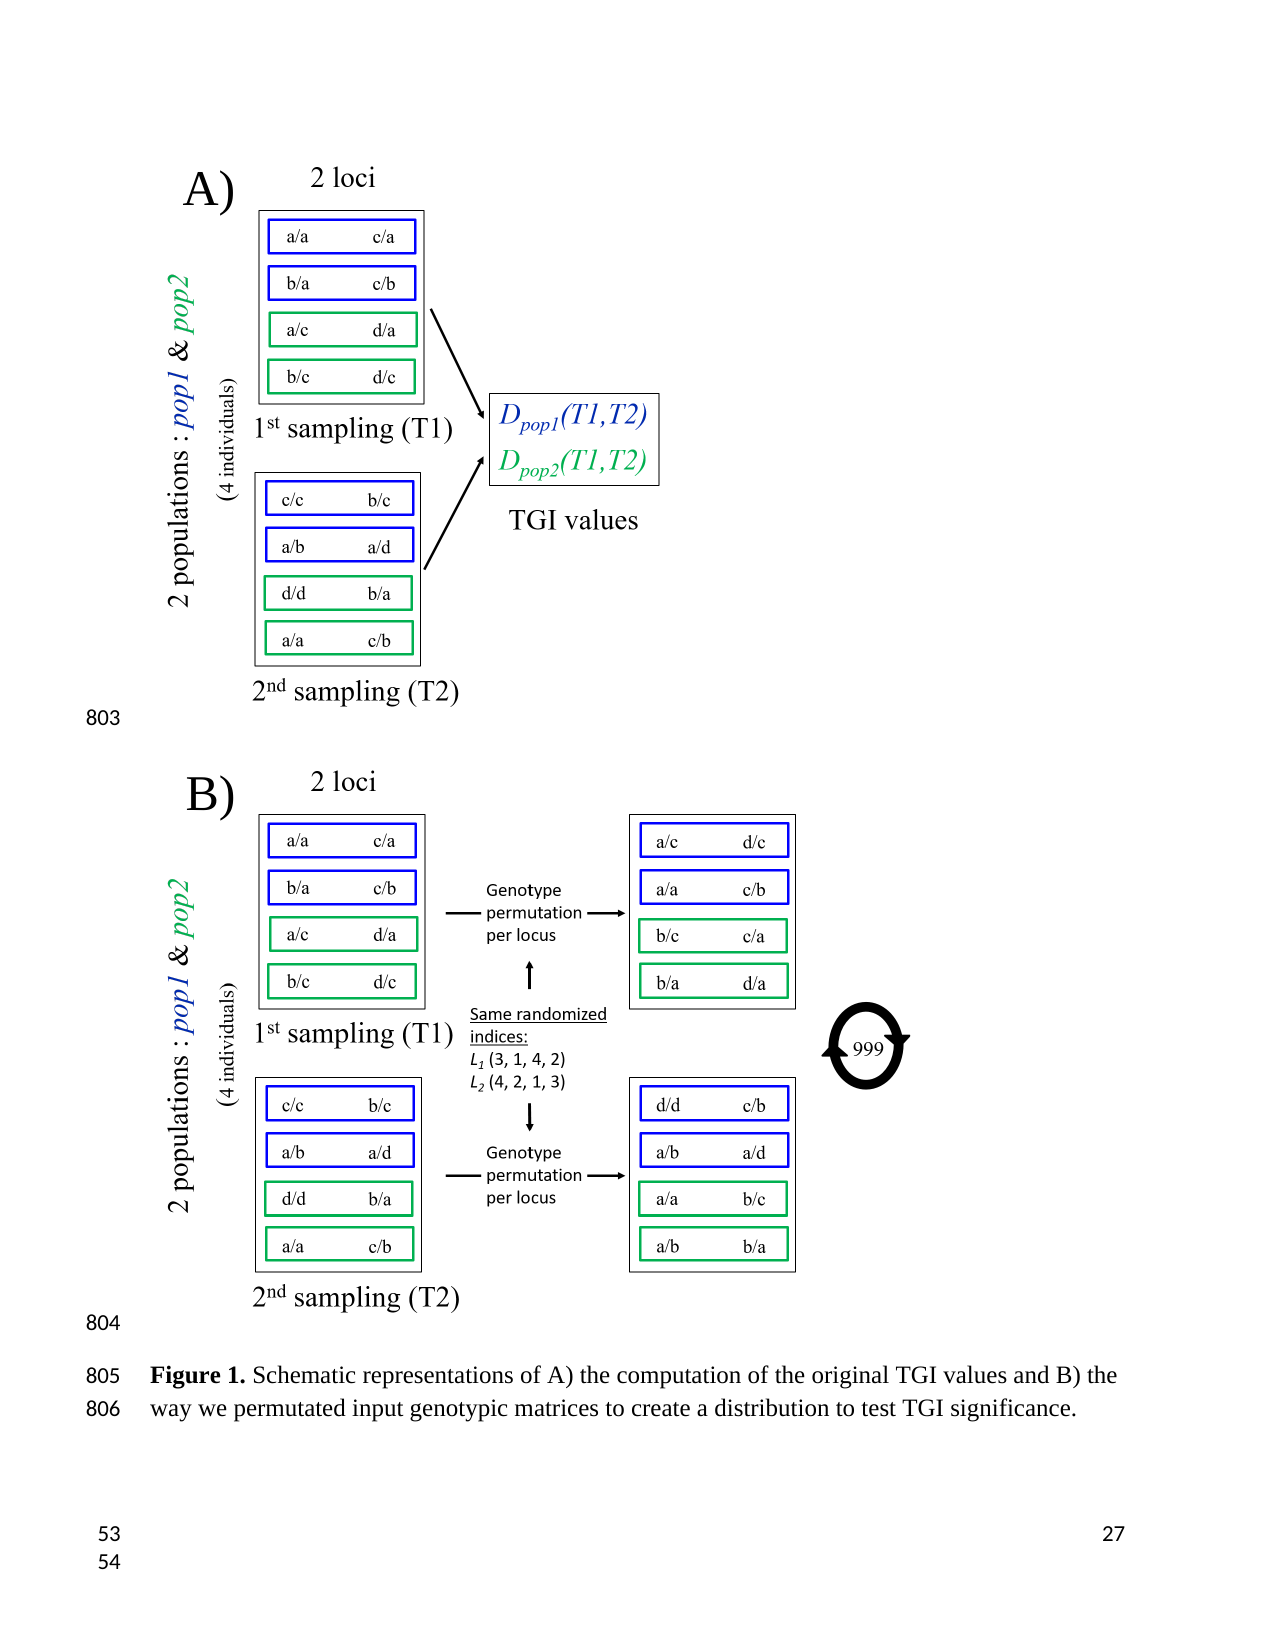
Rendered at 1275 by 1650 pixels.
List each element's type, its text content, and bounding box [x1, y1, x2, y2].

text Figure 1. Schematic representations of A) the computation of the original TGI values and B) the way we permutated input genotypic matrices to create a distribution to test TGI significance. [150, 1360, 1125, 1422]
picture [150, 754, 911, 1331]
picture [150, 150, 666, 725]
